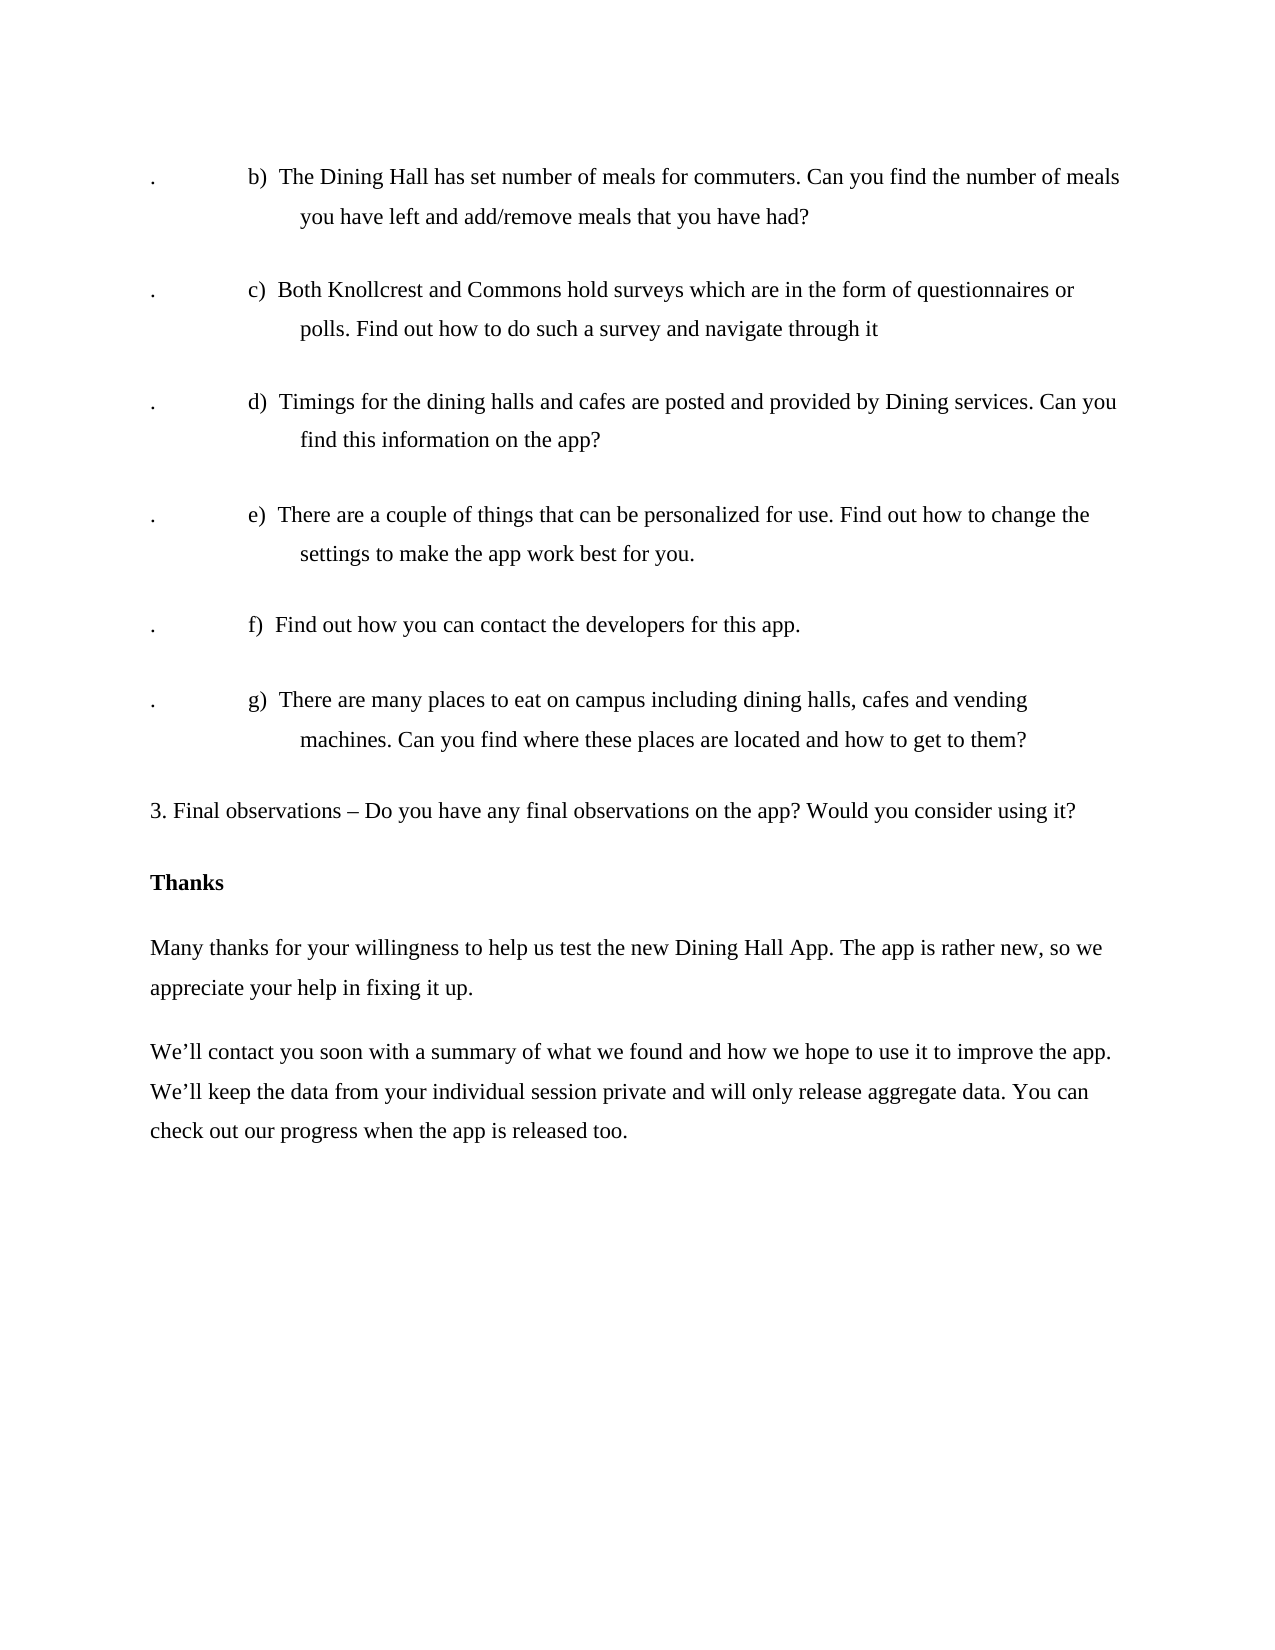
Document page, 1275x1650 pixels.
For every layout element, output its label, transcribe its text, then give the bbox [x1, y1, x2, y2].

list d) Timings for the dining halls and cafes are posted and provided by Dining services. Can you find this information on the app? [150, 375, 1125, 454]
list g) There are many places to eat on campus including dining halls, cafes and vending machines. Can you find where these places are located and how to get to them? [150, 673, 1125, 752]
list Final observations – Do you have any final observations on the app? Would you consider using it? [150, 785, 1125, 825]
list b) The Dining Hall has set number of meals for commuters. Can you find the number of meals you have left and add/remove meals that you have had? [150, 150, 1125, 229]
list c) Both Knollcrest and Commons hold surveys which are in the form of questionnaires or polls. Find out how to do such a survey and navigate through it [150, 262, 1125, 342]
text Thanks [150, 858, 1125, 896]
text Many thanks for your willingness to help us test the new Dining Hall App. The app is rather new, so we appreciate your help in fixing it up. [150, 921, 1125, 1000]
list e) There are a couple of things that can be personalized for use. Find out how to change the settings to make the app work best for you. [150, 487, 1125, 567]
list f) Find out how you can contact the developers for this app. [150, 600, 1125, 639]
text We’ll contact you soon with a summary of what we found and how we hope to use it to improve the app. We’ll keep the data from your individual session private and will only release aggregate data. You can check out our progress when the app is released too. [150, 1025, 1125, 1144]
